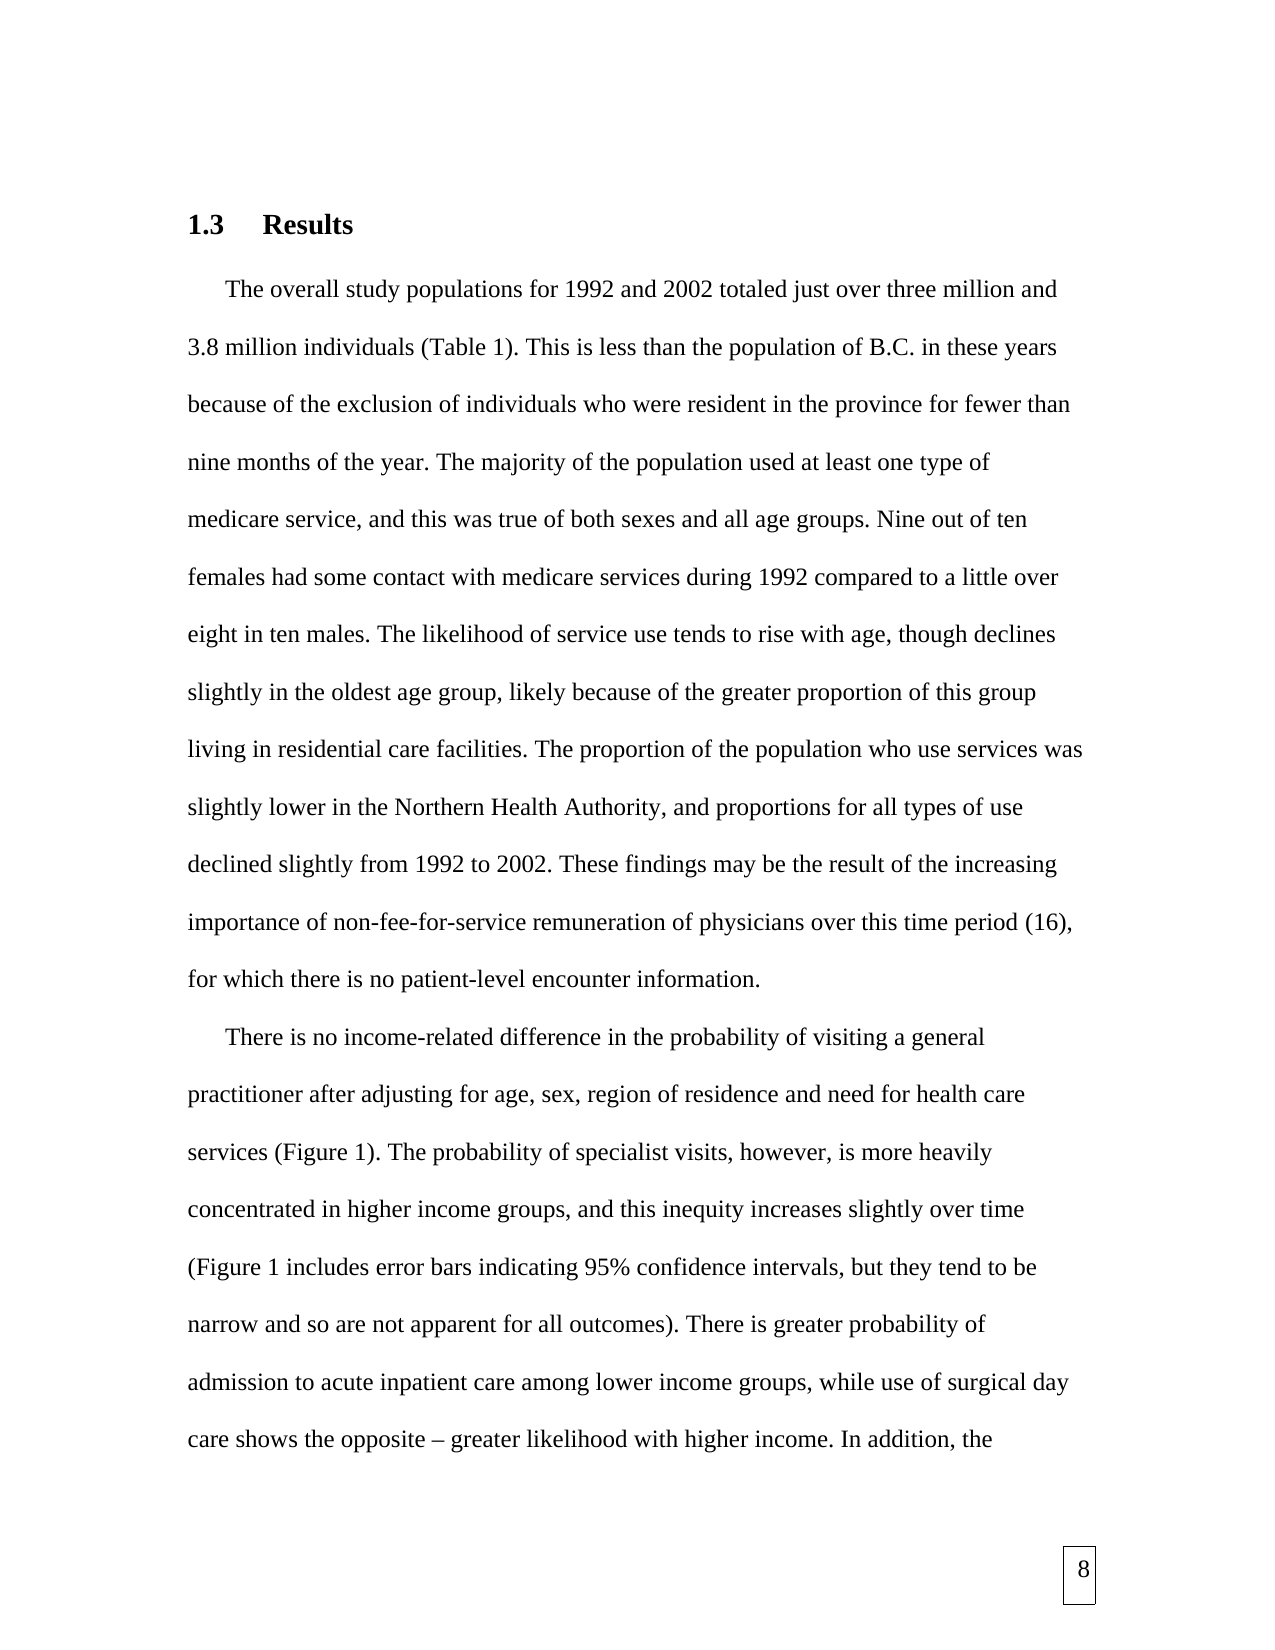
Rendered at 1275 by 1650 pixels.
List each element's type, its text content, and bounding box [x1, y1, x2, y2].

subtitle Results [187, 207, 1087, 241]
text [187, 1022, 1087, 1453]
text The overall study populations for 1992 and 2002 totaled just over three million and 3.8 million individuals (Table 1). This is less than the population of B.C. in these years because of the exclusion of individuals who were resident in the province for fewer than nine months of the year. The majority of the population used at least one type of medicare service, and this was true of both sexes and all age groups. Nine out of ten females had some contact with medicare services during 1992 compared to a little over eight in ten males. The likelihood of service use tends to rise with age, though declines slightly in the oldest age group, likely because of the greater proportion of this group living in residential care facilities. The proportion of the population who use services was slightly lower in the Northern Health Authority, and proportions for all types of use declined slightly from 1992 to 2002. These findings may be the result of the increasing importance of non-fee-for-service remuneration of physicians over this time period (16), for which there is no patient-level encounter information. [187, 274, 1087, 993]
